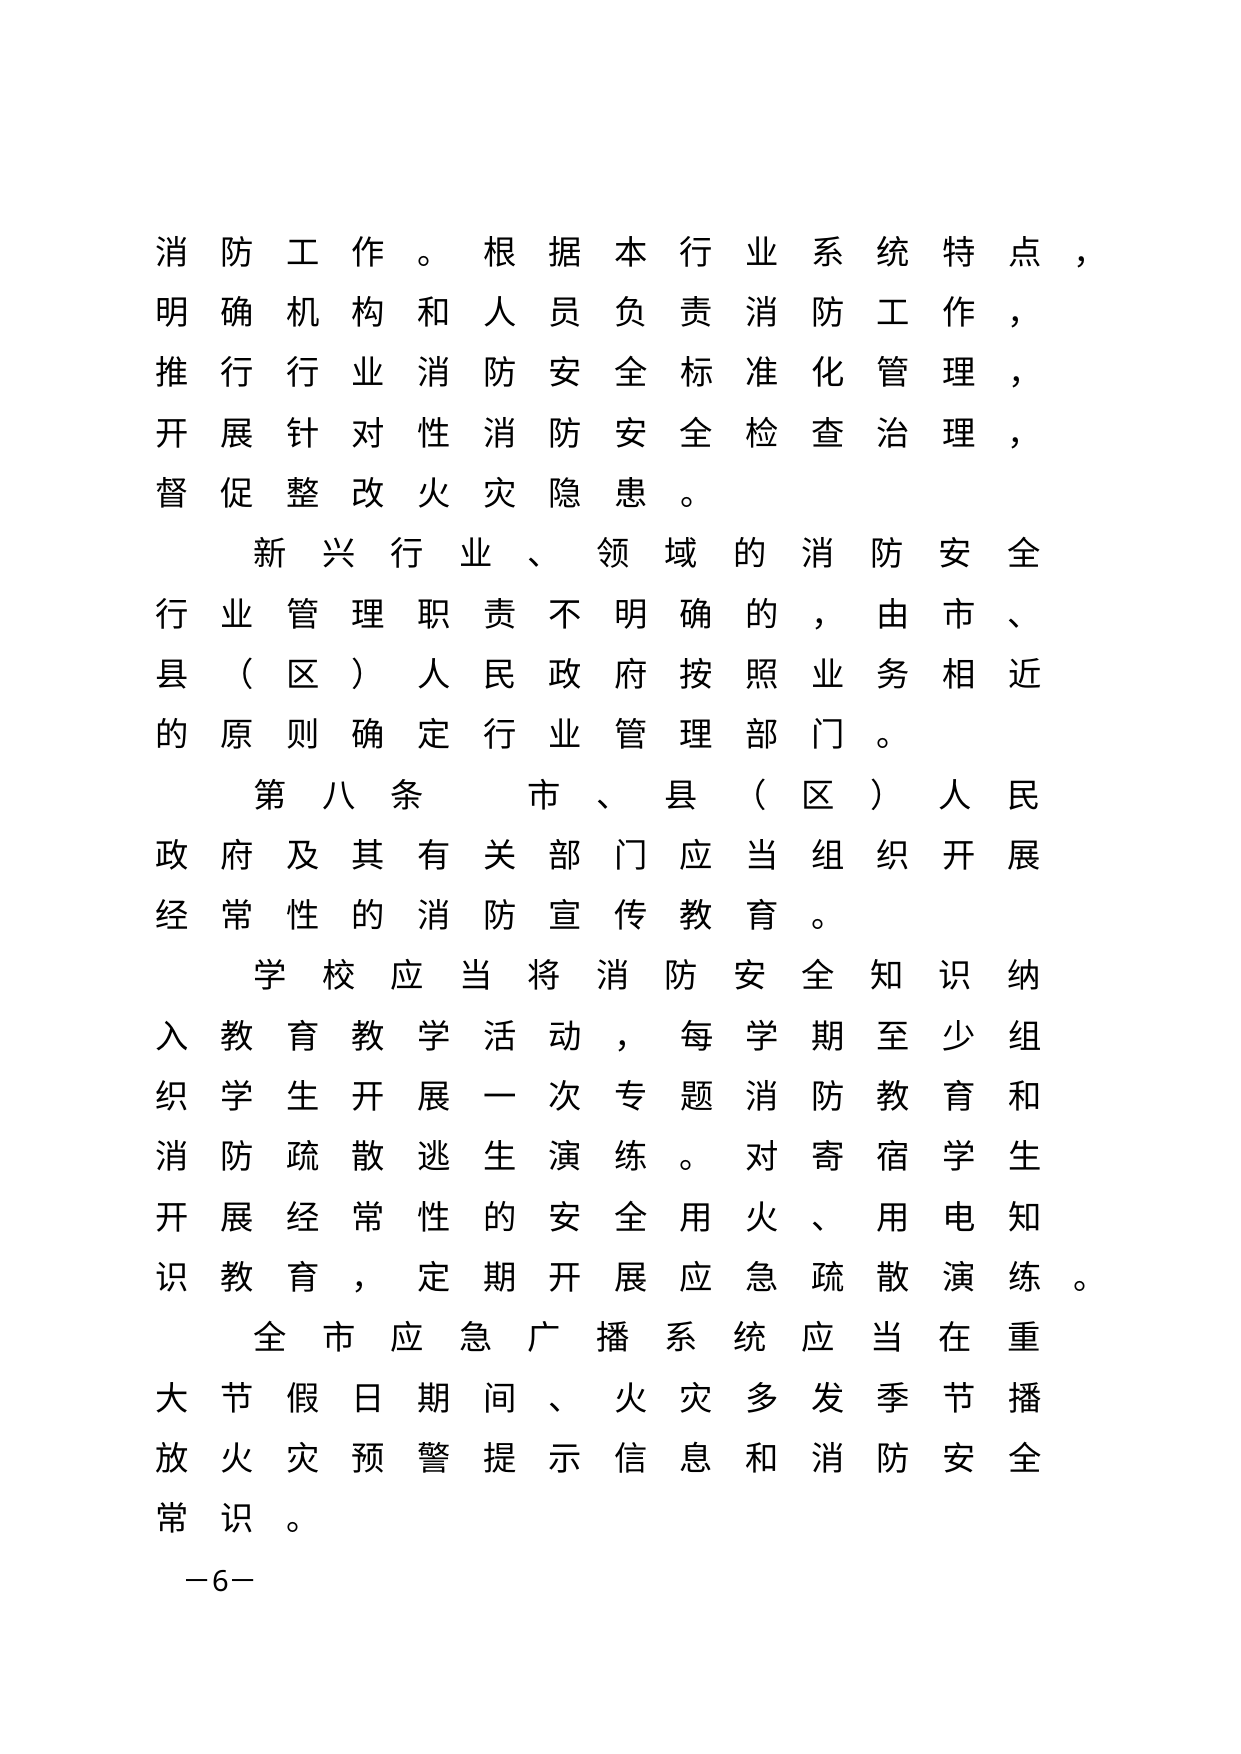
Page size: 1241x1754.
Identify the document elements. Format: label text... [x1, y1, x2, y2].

text 学校应当将消防安全知识纳入教育教学活动，每学期至少组织学生开展一次专题消防教育和消防疏散逃生演练。对寄宿学生开展经常性的安全用火、用电知识教育，定期开展应急疏散演练。 [155, 943, 1073, 1305]
text 新兴行业、领域的消防安全行业管理职责不明确的，由市、县（区）人民政府按照业务相近的原则确定行业管理部门。 [155, 521, 1073, 762]
text 第七条 市、县（区）人民政府有关部门应当在各自职责范围内依法做好本行业、本领域的消防工作。根据本行业系统特点，明确机构和人员负责消防工作，推行行业消防安全标准化管理，开展针对性消防安全检查治理，督促整改火灾隐患。 [155, 219, 1073, 521]
text 第八条 市、县（区）人民政府及其有关部门应当组织开展经常性的消防宣传教育。 [155, 762, 1073, 943]
text 全市应急广播系统应当在重大节假日期间、火灾多发季节播放火灾预警提示信息和消防安全常识。 [155, 1305, 1073, 1546]
